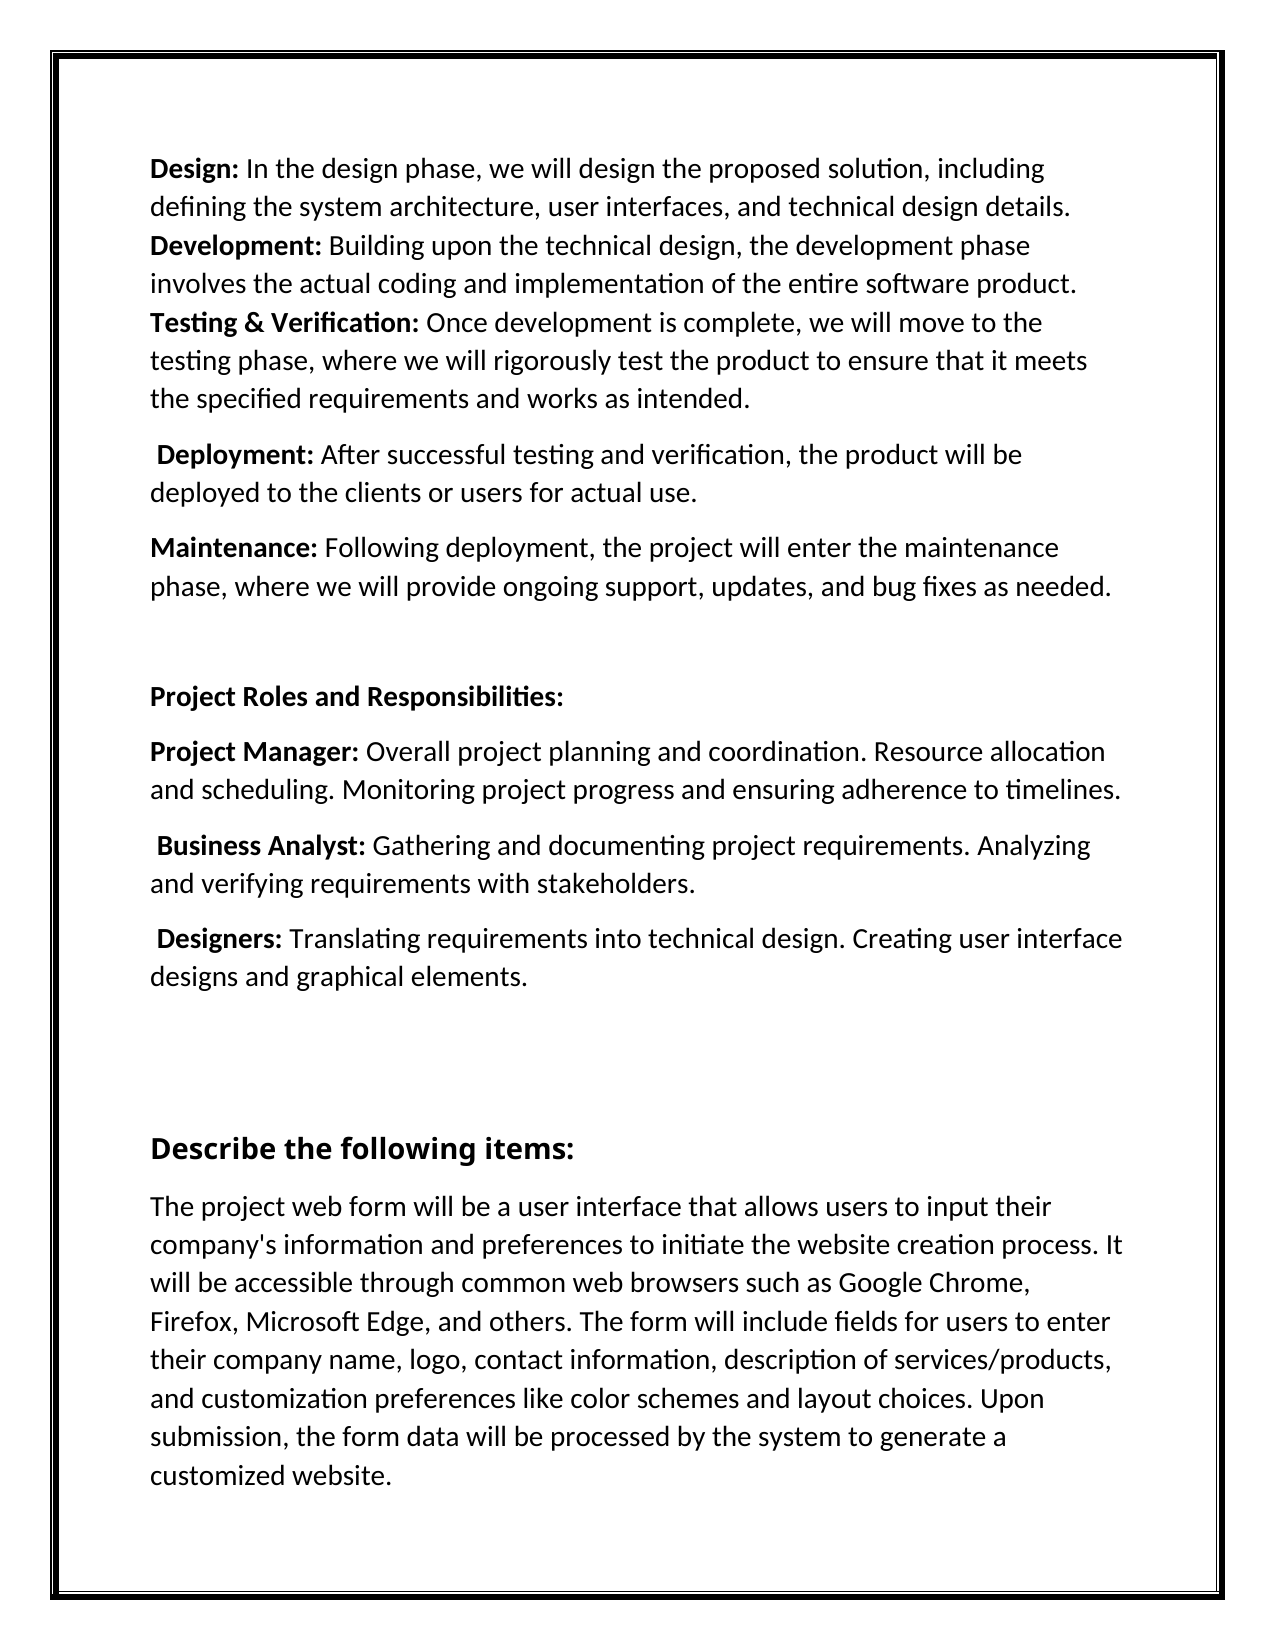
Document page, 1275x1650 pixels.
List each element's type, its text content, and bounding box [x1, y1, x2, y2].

text Describe the following items: [150, 1128, 1125, 1168]
text Design: In the design phase, we will design the proposed solution, including defining the system architecture, user interfaces, and technical design details. Development: Building upon the technical design, the development phase involves the actual coding and implementation of the entire software product. Testing & Verification: Once development is complete, we will move to the testing phase, where we will rigorously test the product to ensure that it meets the specified requirements and works as intended. [150, 150, 1125, 416]
text Deployment: After successful testing and verification, the product will be deployed to the clients or users for actual use. [150, 436, 1125, 510]
text Project Manager: Overall project planning and coordination. Resource allocation and scheduling. Monitoring project progress and ensuring adherence to timelines. [150, 733, 1125, 807]
text The project web form will be a user interface that allows users to input their company's information and preferences to initiate the website creation process. It will be accessible through common web browsers such as Google Chrome, Firefox, Microsoft Edge, and others. The form will include fields for users to enter their company name, logo, contact information, description of services/products, and customization preferences like color schemes and layout choices. Upon submission, the form data will be processed by the system to generate a customized website. [150, 1188, 1125, 1492]
text Designers: Translating requirements into technical design. Creating user interface designs and graphical elements. [150, 920, 1125, 994]
text Project Roles and Responsibilities: [150, 678, 1125, 713]
text Maintenance: Following deployment, the project will enter the maintenance phase, where we will provide ongoing support, updates, and bug fixes as needed. [150, 529, 1125, 603]
text Business Analyst: Gathering and documenting project requirements. Analyzing and verifying requirements with stakeholders. [150, 827, 1125, 901]
